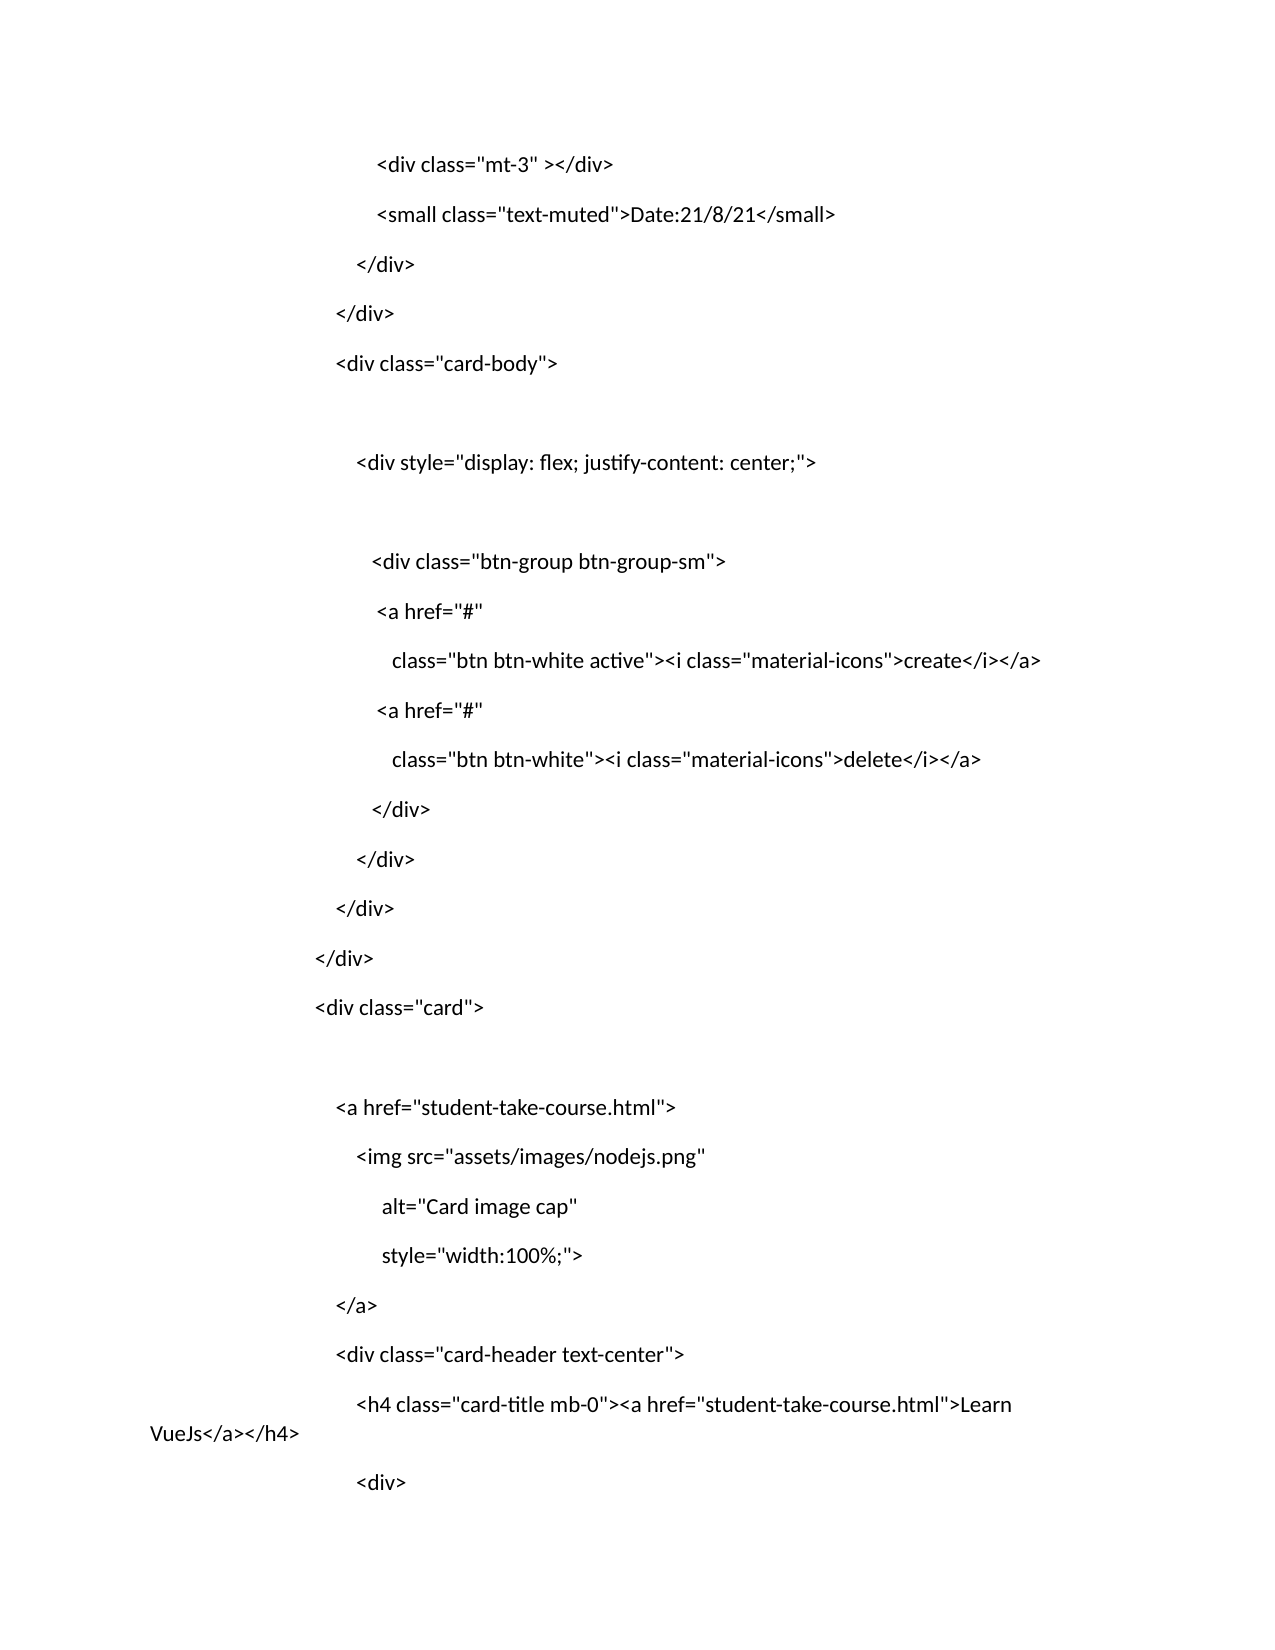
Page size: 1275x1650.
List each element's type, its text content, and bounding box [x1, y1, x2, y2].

text <div class="card-header text-center"> [150, 1340, 1125, 1369]
text <div class="card"> [150, 993, 1125, 1022]
text <div style="display: flex; justify-content: center;"> [150, 447, 1125, 476]
text <div class="card-body"> [150, 348, 1125, 377]
text <img src="assets/images/nodejs.png" [150, 1142, 1125, 1170]
text <a href="student-take-course.html"> [150, 1092, 1125, 1121]
text </div> [150, 794, 1125, 823]
text </a> [150, 1290, 1125, 1319]
text class="btn btn-white"><i class="material-icons">delete</i></a> [150, 745, 1125, 774]
text </div> [150, 299, 1125, 327]
text <small class="text-muted">Date:21/8/21</small> [150, 199, 1125, 228]
text <div class="btn-group btn-group-sm"> [150, 547, 1125, 575]
text class="btn btn-white active"><i class="material-icons">create</i></a> [150, 646, 1125, 674]
text <h4 class="card-title mb-0"><a href="student-take-course.html">Learn VueJs</a></h4> [150, 1389, 1125, 1447]
text </div> [150, 943, 1125, 972]
text style="width:100%;"> [150, 1241, 1125, 1269]
text <a href="#" [150, 596, 1125, 625]
text <div class="mt-3" ></div> [150, 150, 1125, 179]
text <div> [150, 1468, 1125, 1497]
text </div> [150, 249, 1125, 278]
text </div> [150, 844, 1125, 873]
text <a href="#" [150, 695, 1125, 724]
text </div> [150, 894, 1125, 922]
text alt="Card image cap" [150, 1191, 1125, 1220]
